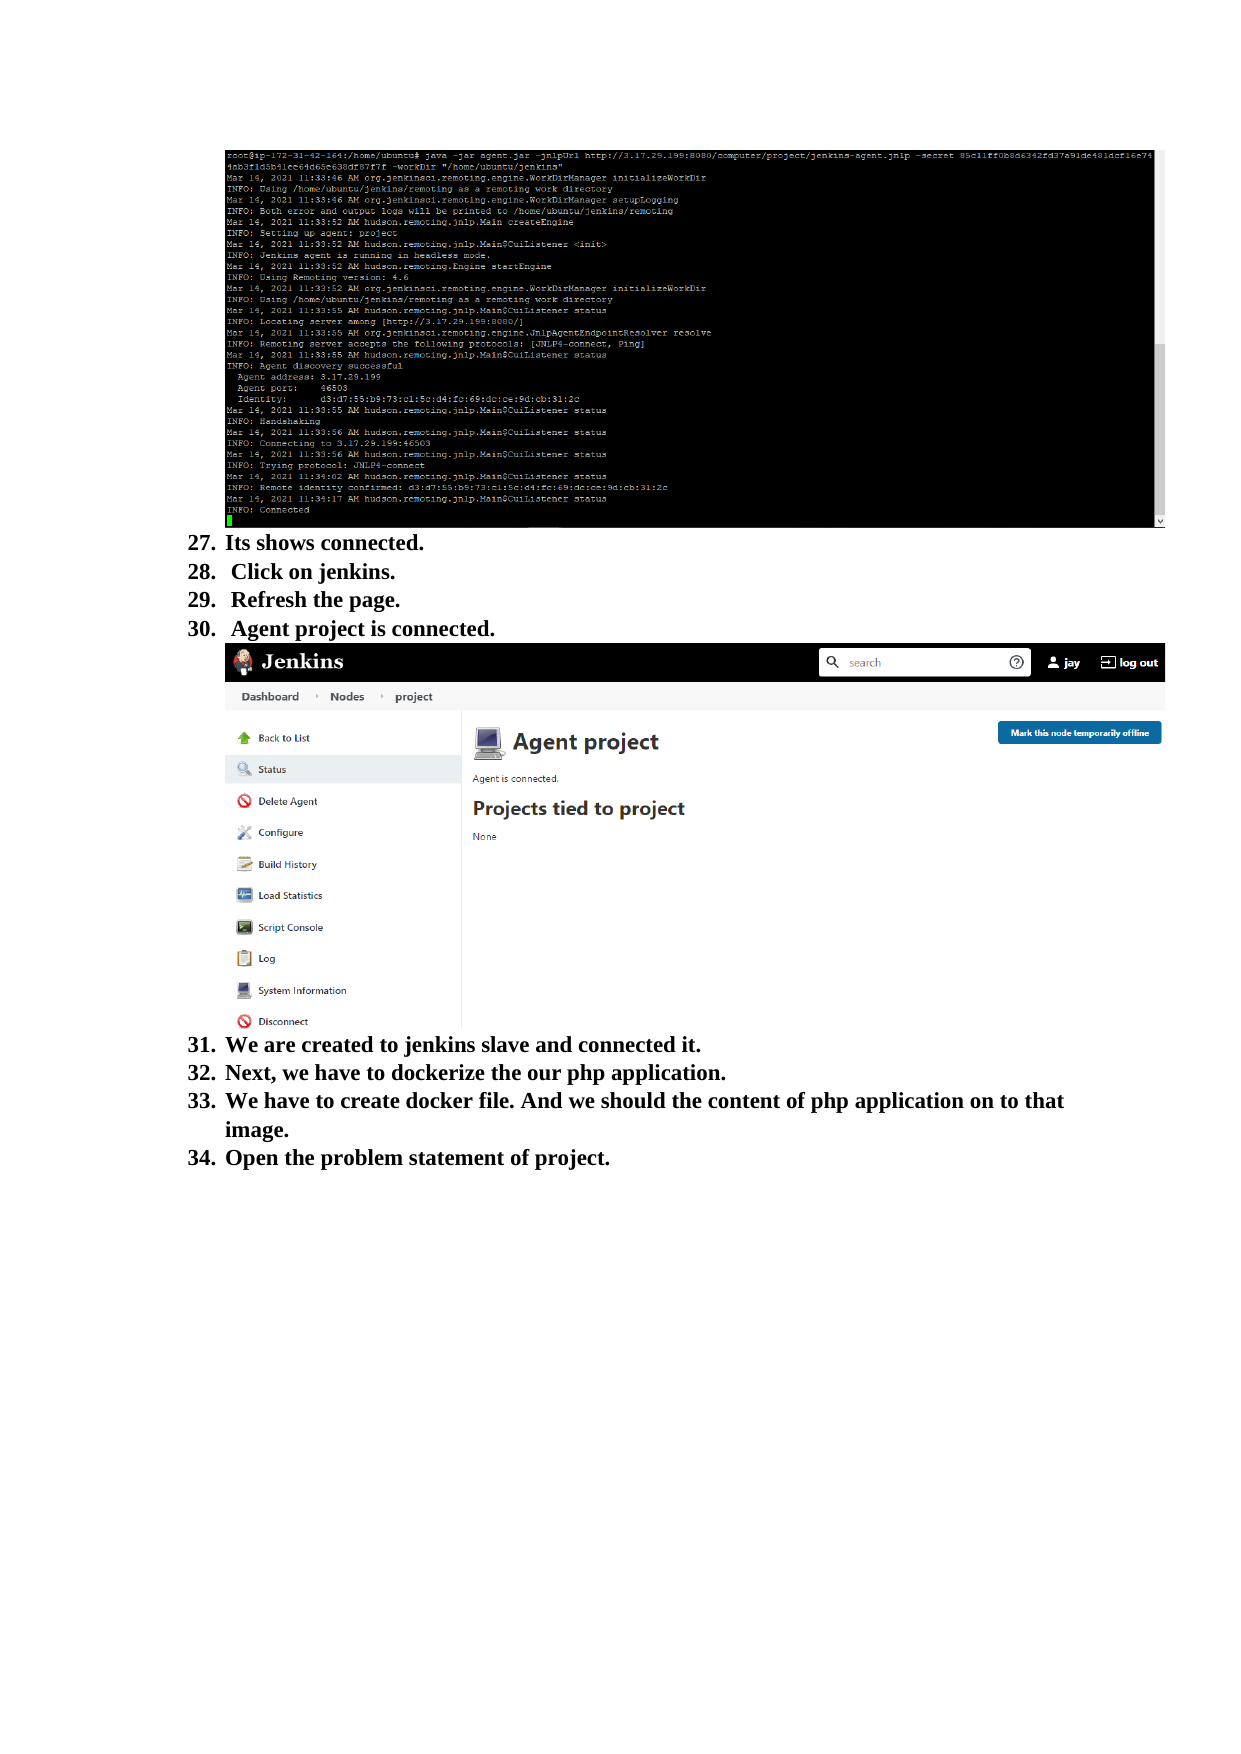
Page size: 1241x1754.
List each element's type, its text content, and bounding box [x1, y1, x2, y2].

list Agent project is connected. [187, 614, 1090, 641]
list Click on jenkins. [187, 558, 1090, 584]
list Its shows connected. [187, 529, 1090, 556]
list Next, we have to dockerize the our php application. [187, 1059, 1090, 1085]
list Refresh the page. [187, 586, 1090, 612]
picture [225, 643, 1166, 1029]
list We have to create docker file. And we should the content of php application on to that image. [187, 1087, 1090, 1142]
picture [225, 150, 1166, 528]
list We are created to jenkins slave and connected it. [187, 1031, 1090, 1057]
list Open the problem statement of project. [187, 1144, 1090, 1171]
